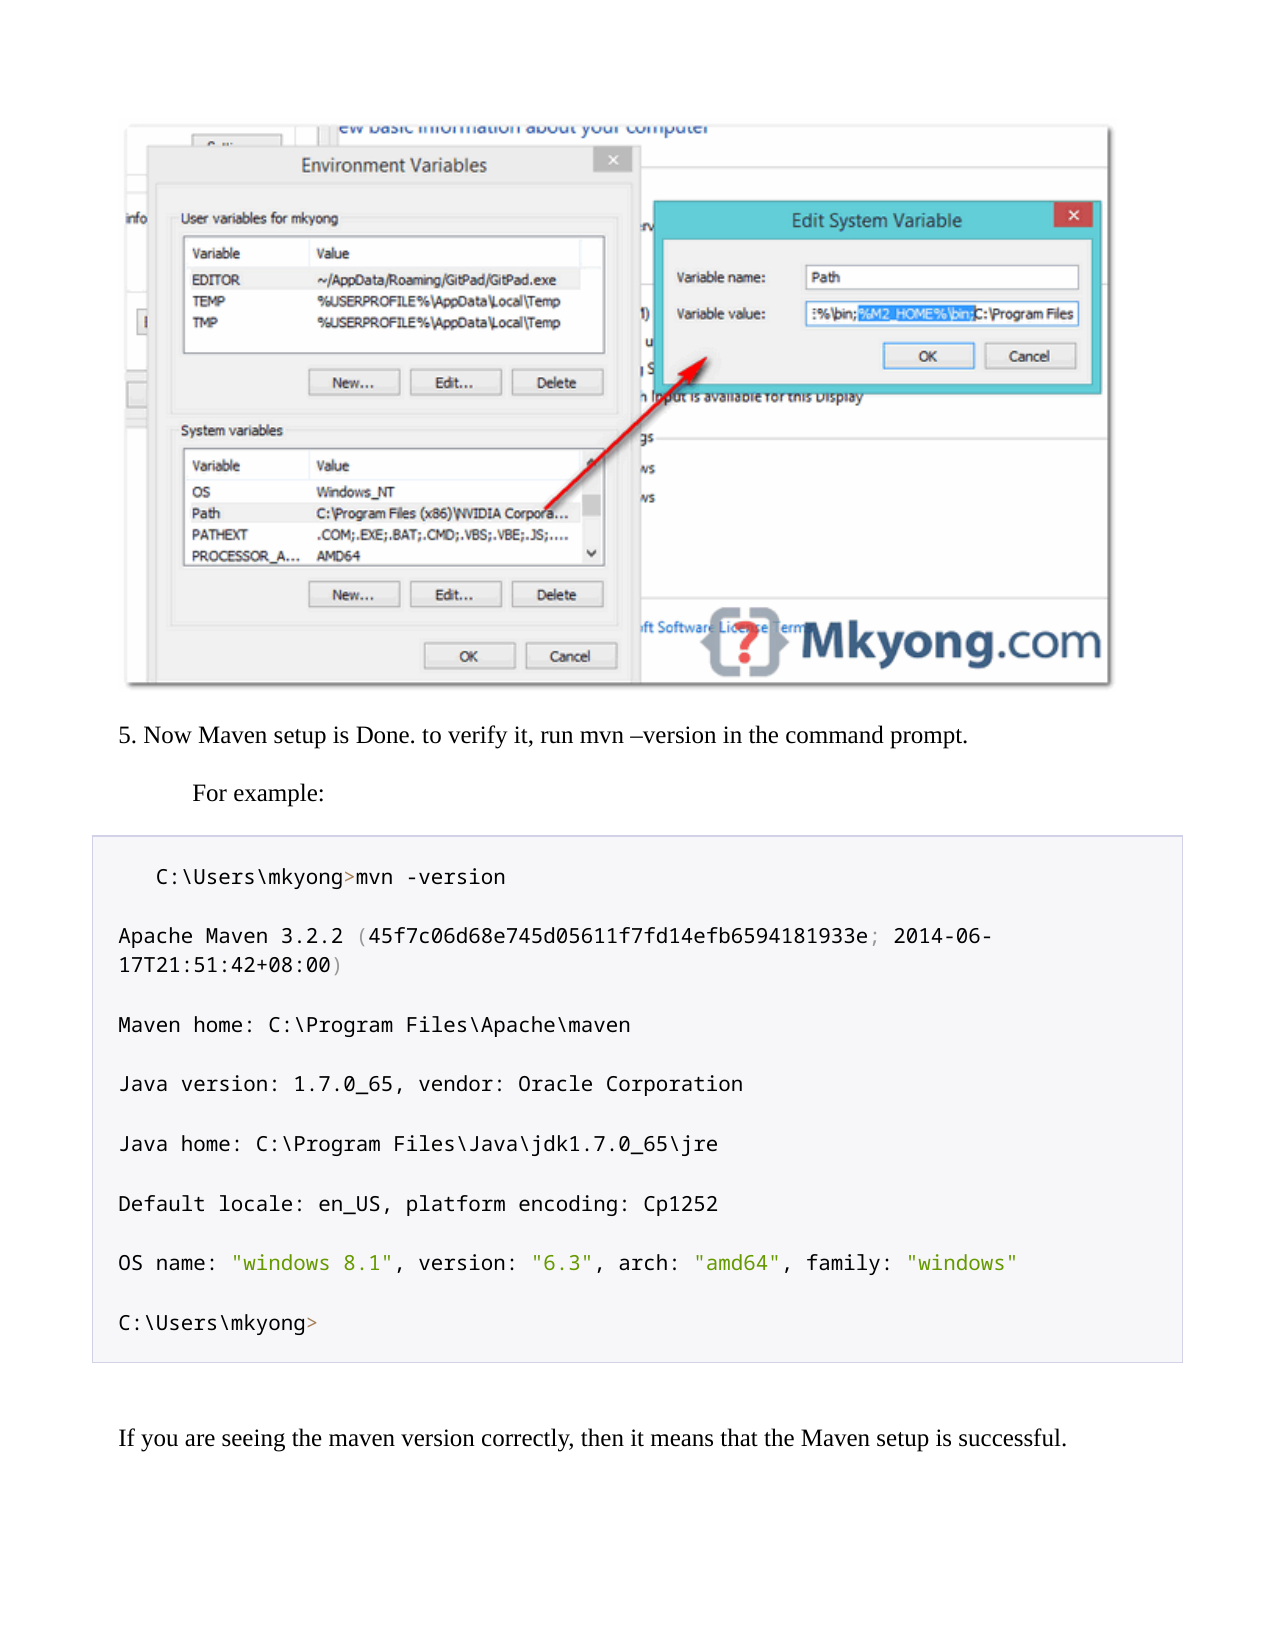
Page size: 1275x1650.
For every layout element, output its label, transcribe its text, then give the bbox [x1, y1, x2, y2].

text Maven home: C:\Program Files\Apache\maven [93, 983, 1182, 1038]
picture [118, 118, 1117, 692]
text C:\Users\mkyong>mvn -version [93, 837, 1182, 890]
text Default locale: en_US, platform encoding: Cp1252 [93, 1162, 1182, 1217]
text Java version: 1.7.0_65, vendor: Oracle Corporation [93, 1043, 1182, 1098]
text OS name: "windows 8.1", version: "6.3", arch: "amd64", family: "windows" [93, 1222, 1182, 1277]
text If you are seeing the maven version correctly, then it means that the Maven setup is successful. [118, 1423, 1157, 1452]
text 5. Now Maven setup is Done. to verify it, run mvn –version in the command prompt. [118, 720, 1157, 749]
text Java home: C:\Program Files\Java\jdk1.7.0_65\jre [93, 1102, 1182, 1157]
text C:\Users\mkyong> [93, 1282, 1182, 1362]
text Apache Maven 3.2.2 (45f7c06d68e745d05611f7fd14efb6594181933e; 2014-06-17T21:51:42+08:00) [93, 895, 1182, 978]
text For example: [118, 778, 1157, 807]
